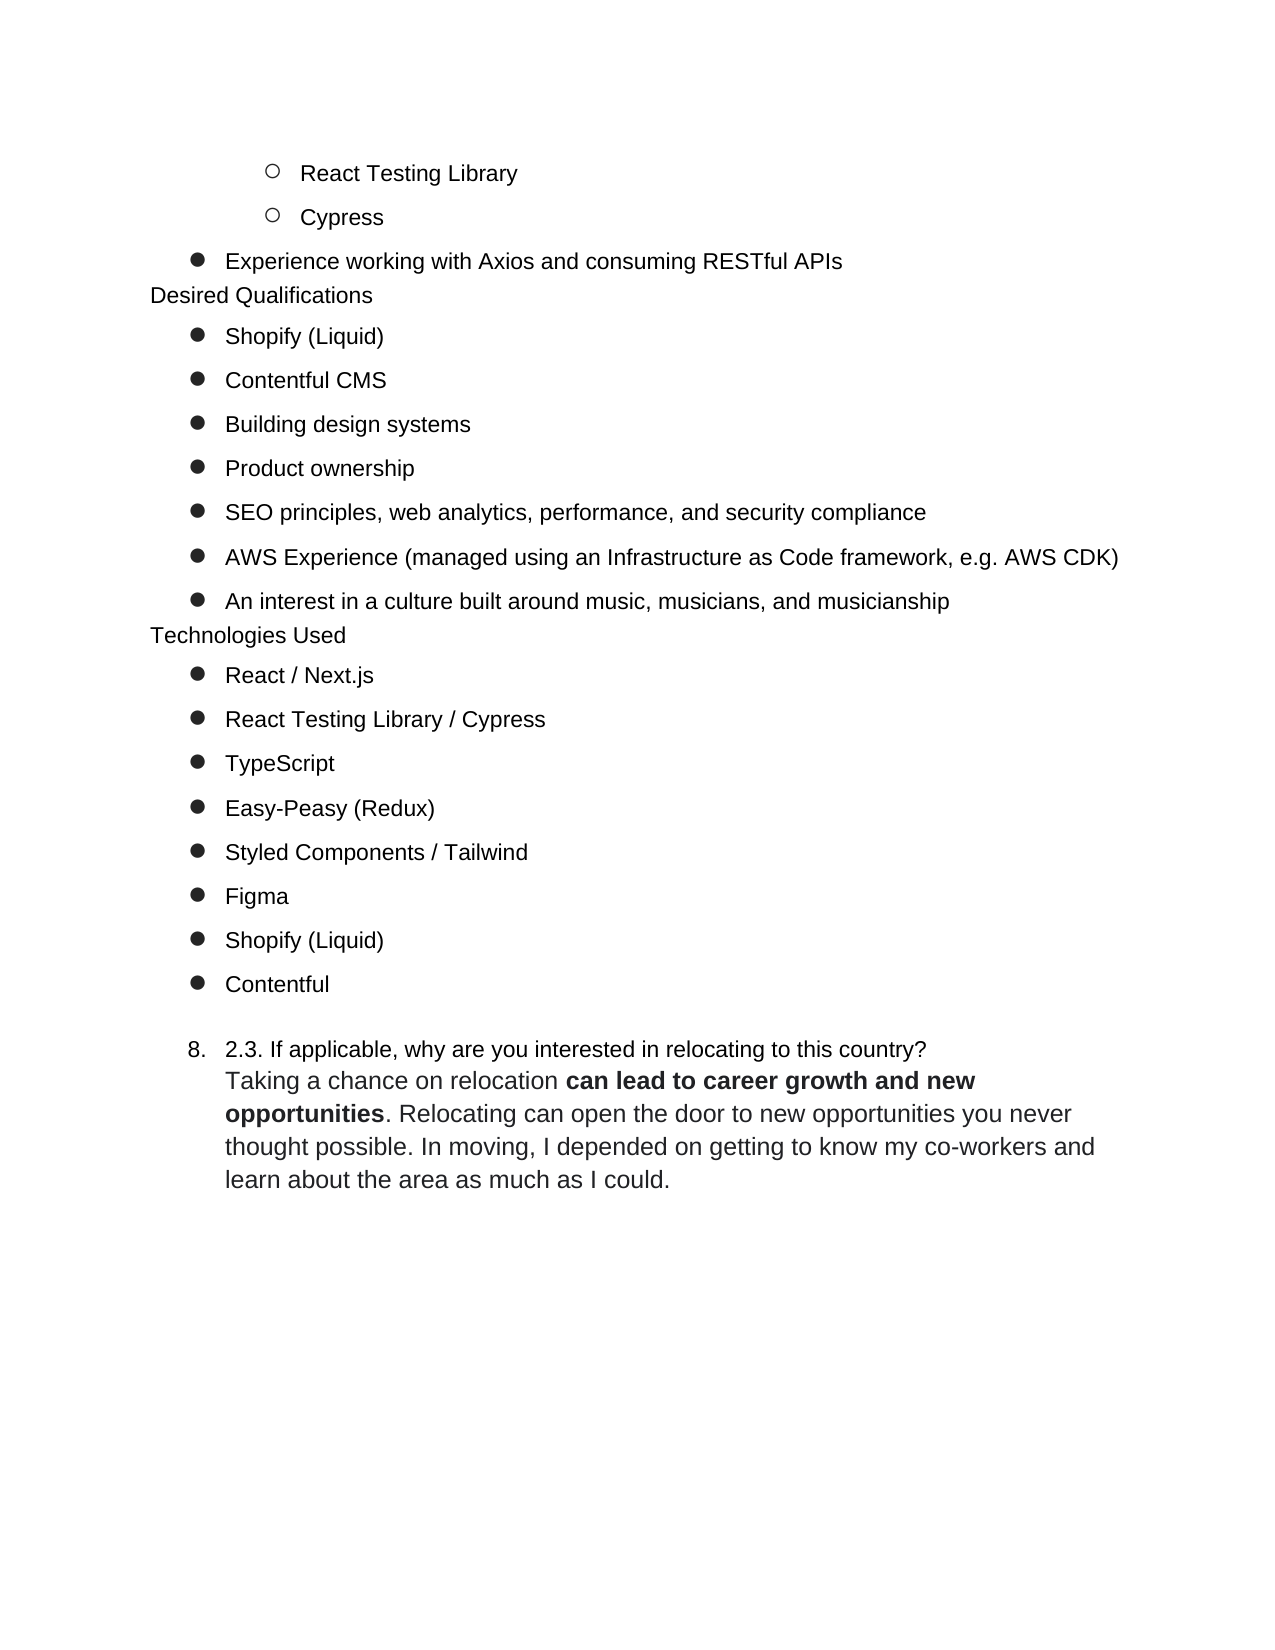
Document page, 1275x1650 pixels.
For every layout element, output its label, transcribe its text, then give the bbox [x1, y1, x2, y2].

list React / Next.js [187, 652, 1125, 691]
list Contentful [187, 961, 1125, 1000]
text Technologies Used [150, 622, 1125, 648]
list Building design systems [187, 401, 1125, 439]
list Contentful CMS [187, 357, 1125, 395]
list An interest in a culture built around music, musicians, and musicianship [187, 578, 1125, 616]
list Easy-Peasy (Redux) [187, 784, 1125, 823]
list Figma [187, 873, 1125, 911]
list 2.3. If applicable, why are you interested in relocating to this country? [187, 1036, 1125, 1062]
list Cypress [262, 194, 1125, 233]
list TypeScript [187, 740, 1125, 779]
list Shopify (Liquid) [187, 313, 1125, 351]
list React Testing Library / Cypress [187, 696, 1125, 735]
list Product ownership [187, 445, 1125, 484]
list SEO principles, web analytics, performance, and security compliance [187, 489, 1125, 528]
list Shopify (Liquid) [187, 917, 1125, 956]
list Styled Components / Tailwind [187, 829, 1125, 867]
list React Testing Library [262, 150, 1125, 188]
text Taking a chance on relocation can lead to career growth and new opportunities. Relocating can open the door to new opportunities you never thought possible. In moving, I depended on getting to know my co-workers and learn about the area as much as I could. [225, 1066, 1125, 1194]
list Experience working with Axios and consuming RESTful APIs [187, 238, 1125, 277]
text Desired Qualifications [150, 282, 1125, 309]
list AWS Experience (managed using an Infrastructure as Code framework, e.g. AWS CDK) [187, 533, 1125, 572]
